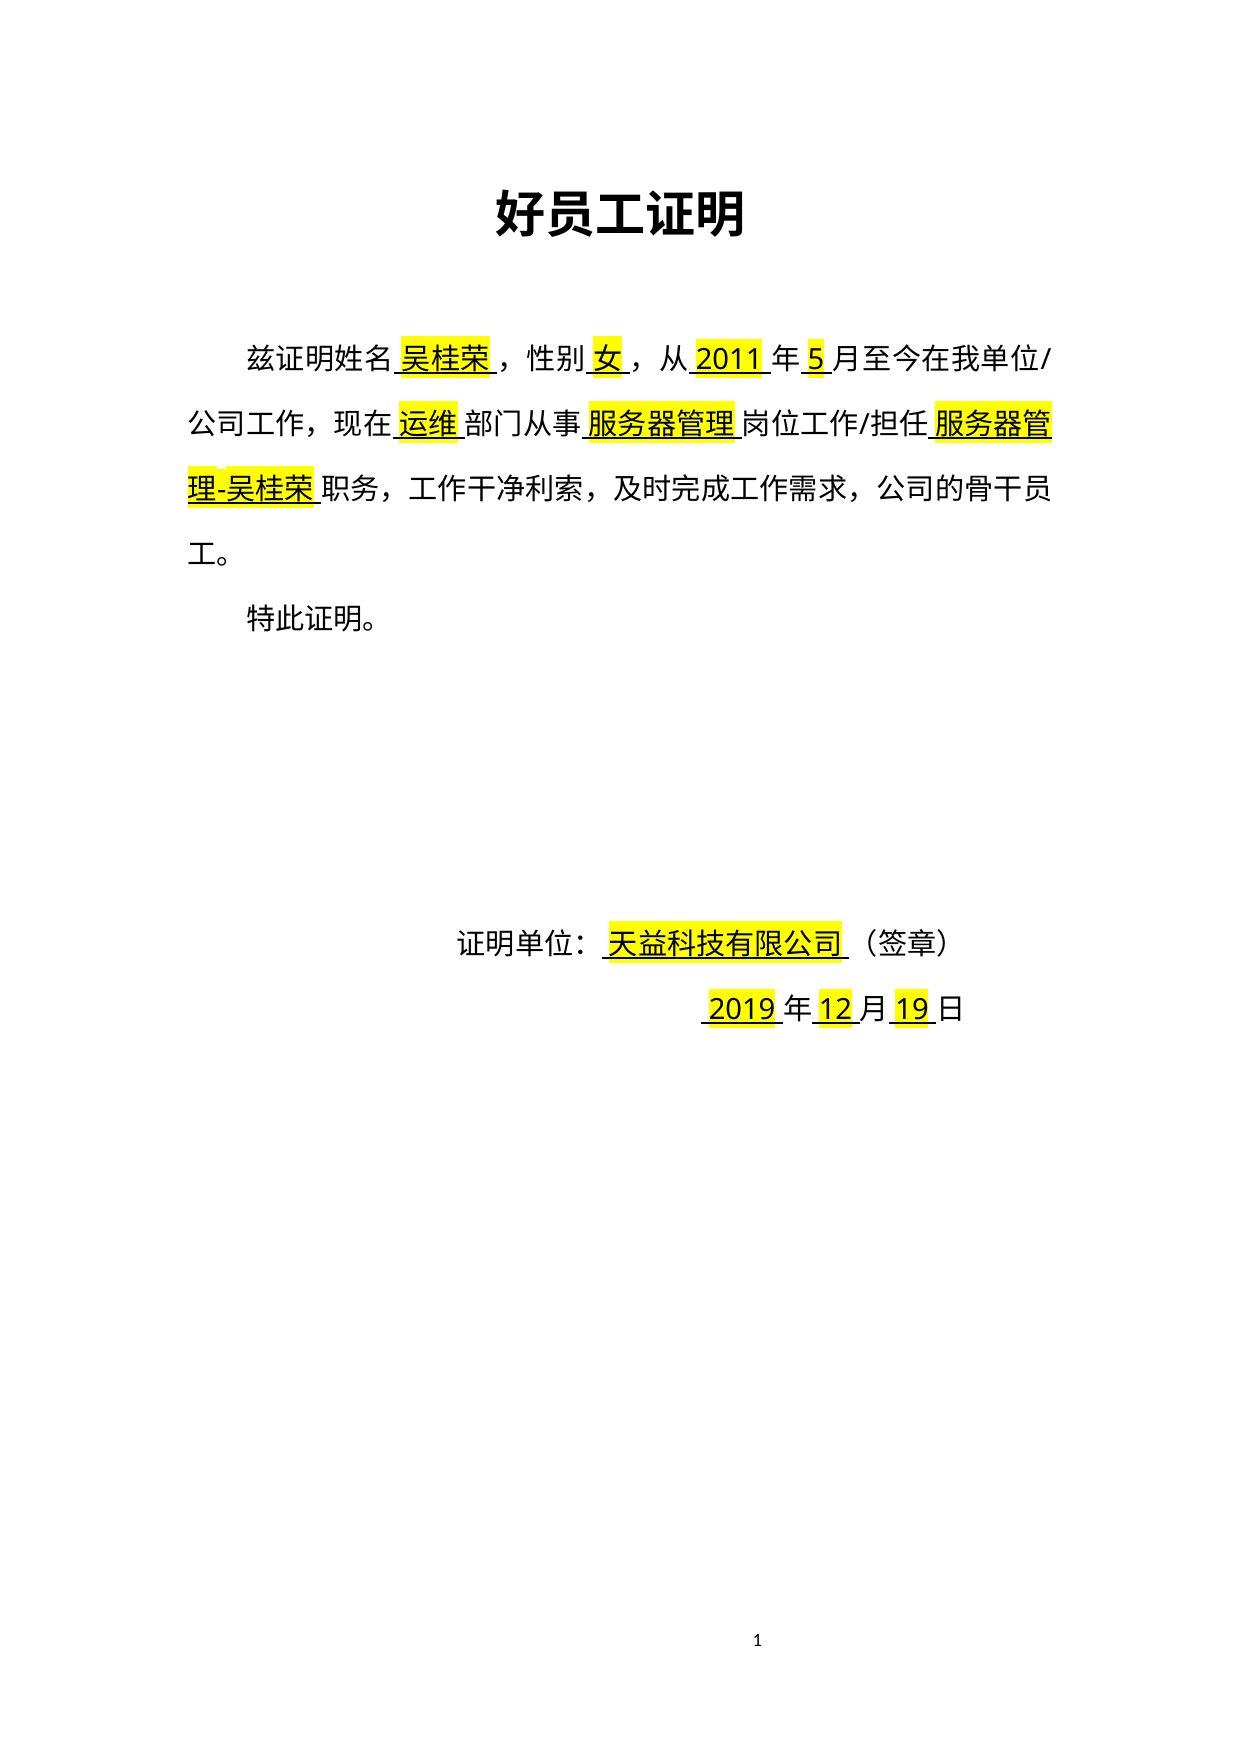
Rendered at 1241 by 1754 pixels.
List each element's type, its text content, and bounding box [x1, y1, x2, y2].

text 兹证明姓名 吴桂荣 ，性别 女 ，从 2011 年 5 月至今在我单位/公司工作，现在 运维 部门从事 服务器管理 岗位工作/担任 服务器管理-吴桂荣 职务，工作干净利索，及时完成工作需求，公司的骨干员工。 [187, 324, 1053, 584]
text 证明单位： 天益科技有限公司 （签章） [187, 909, 965, 974]
text 特此证明。 [187, 584, 1053, 649]
text 好员工证明 [187, 162, 1053, 259]
text 2019 年 12 月 19 日 [187, 974, 965, 1039]
